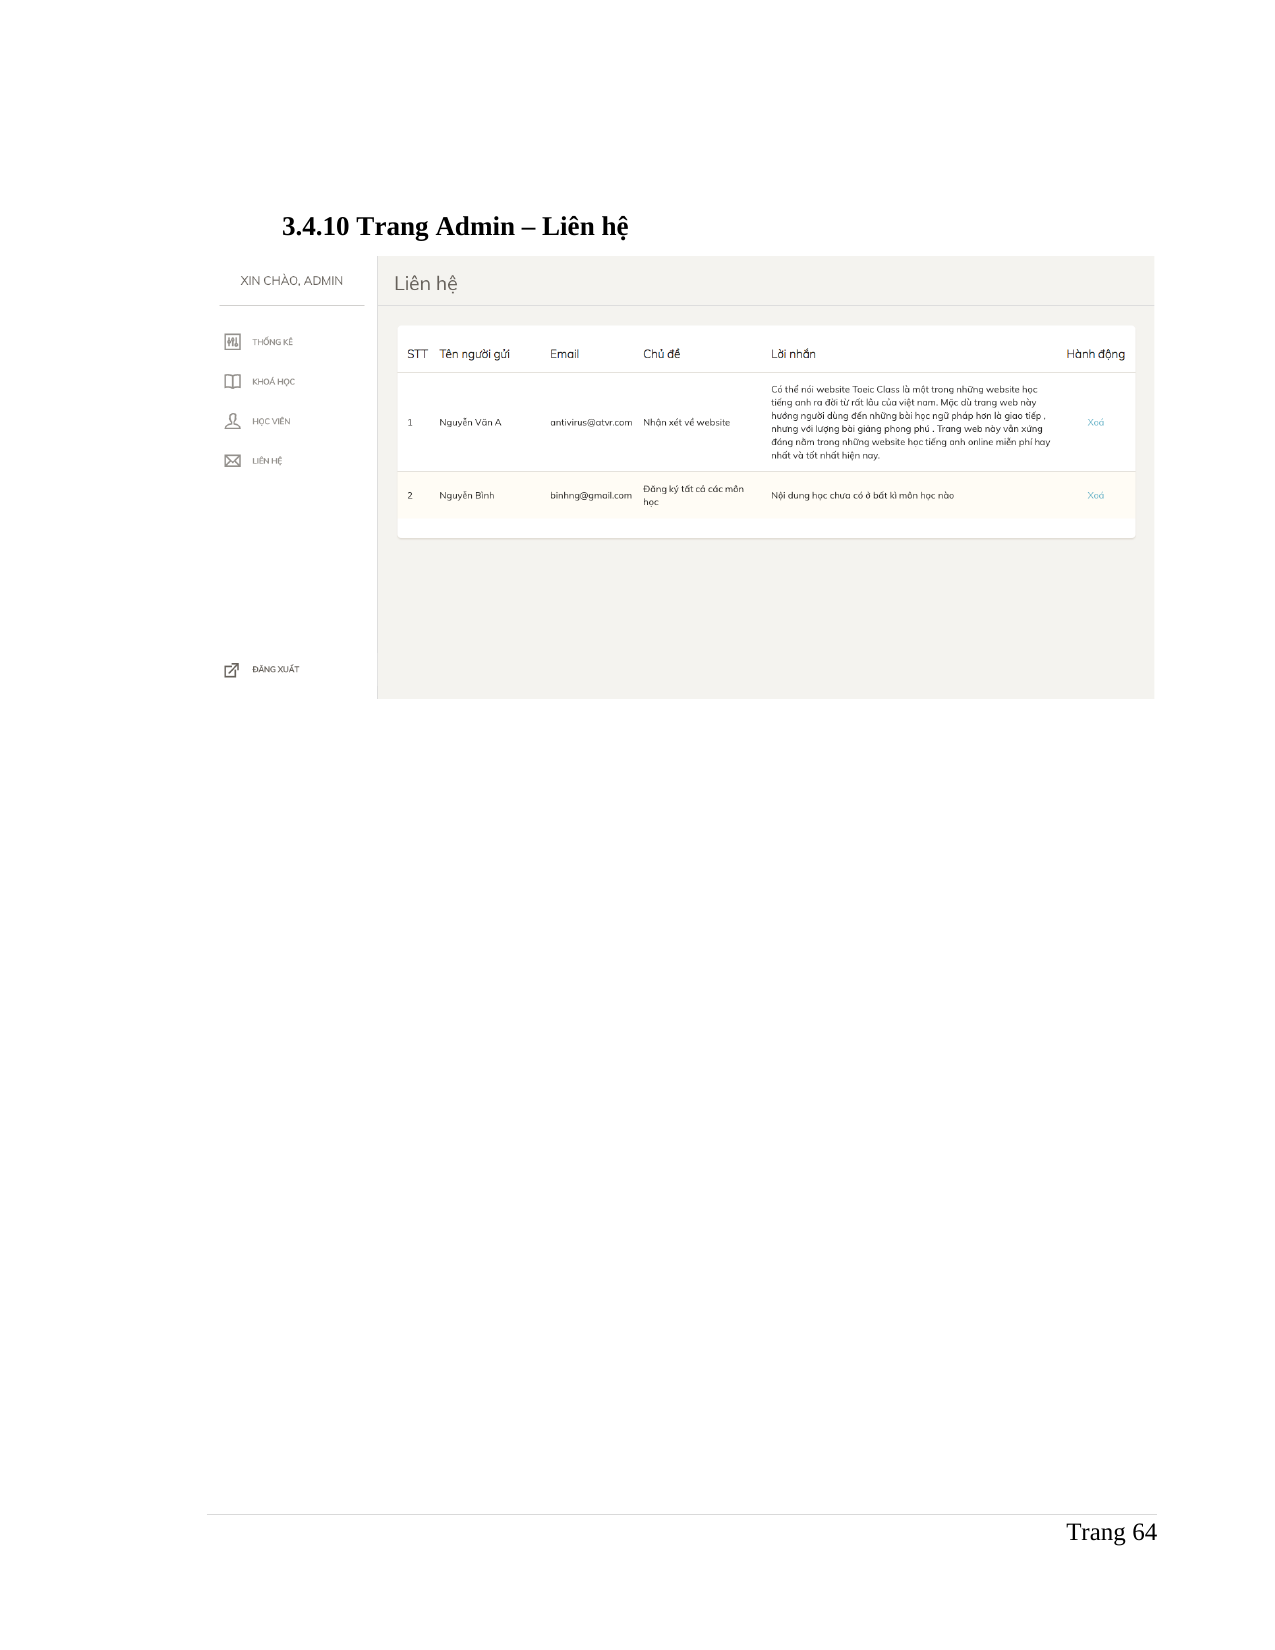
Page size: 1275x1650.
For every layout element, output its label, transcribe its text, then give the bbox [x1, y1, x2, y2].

subtitle 3.4.10 Trang Admin – Liên hệ [207, 210, 1157, 241]
picture [206, 256, 1155, 699]
